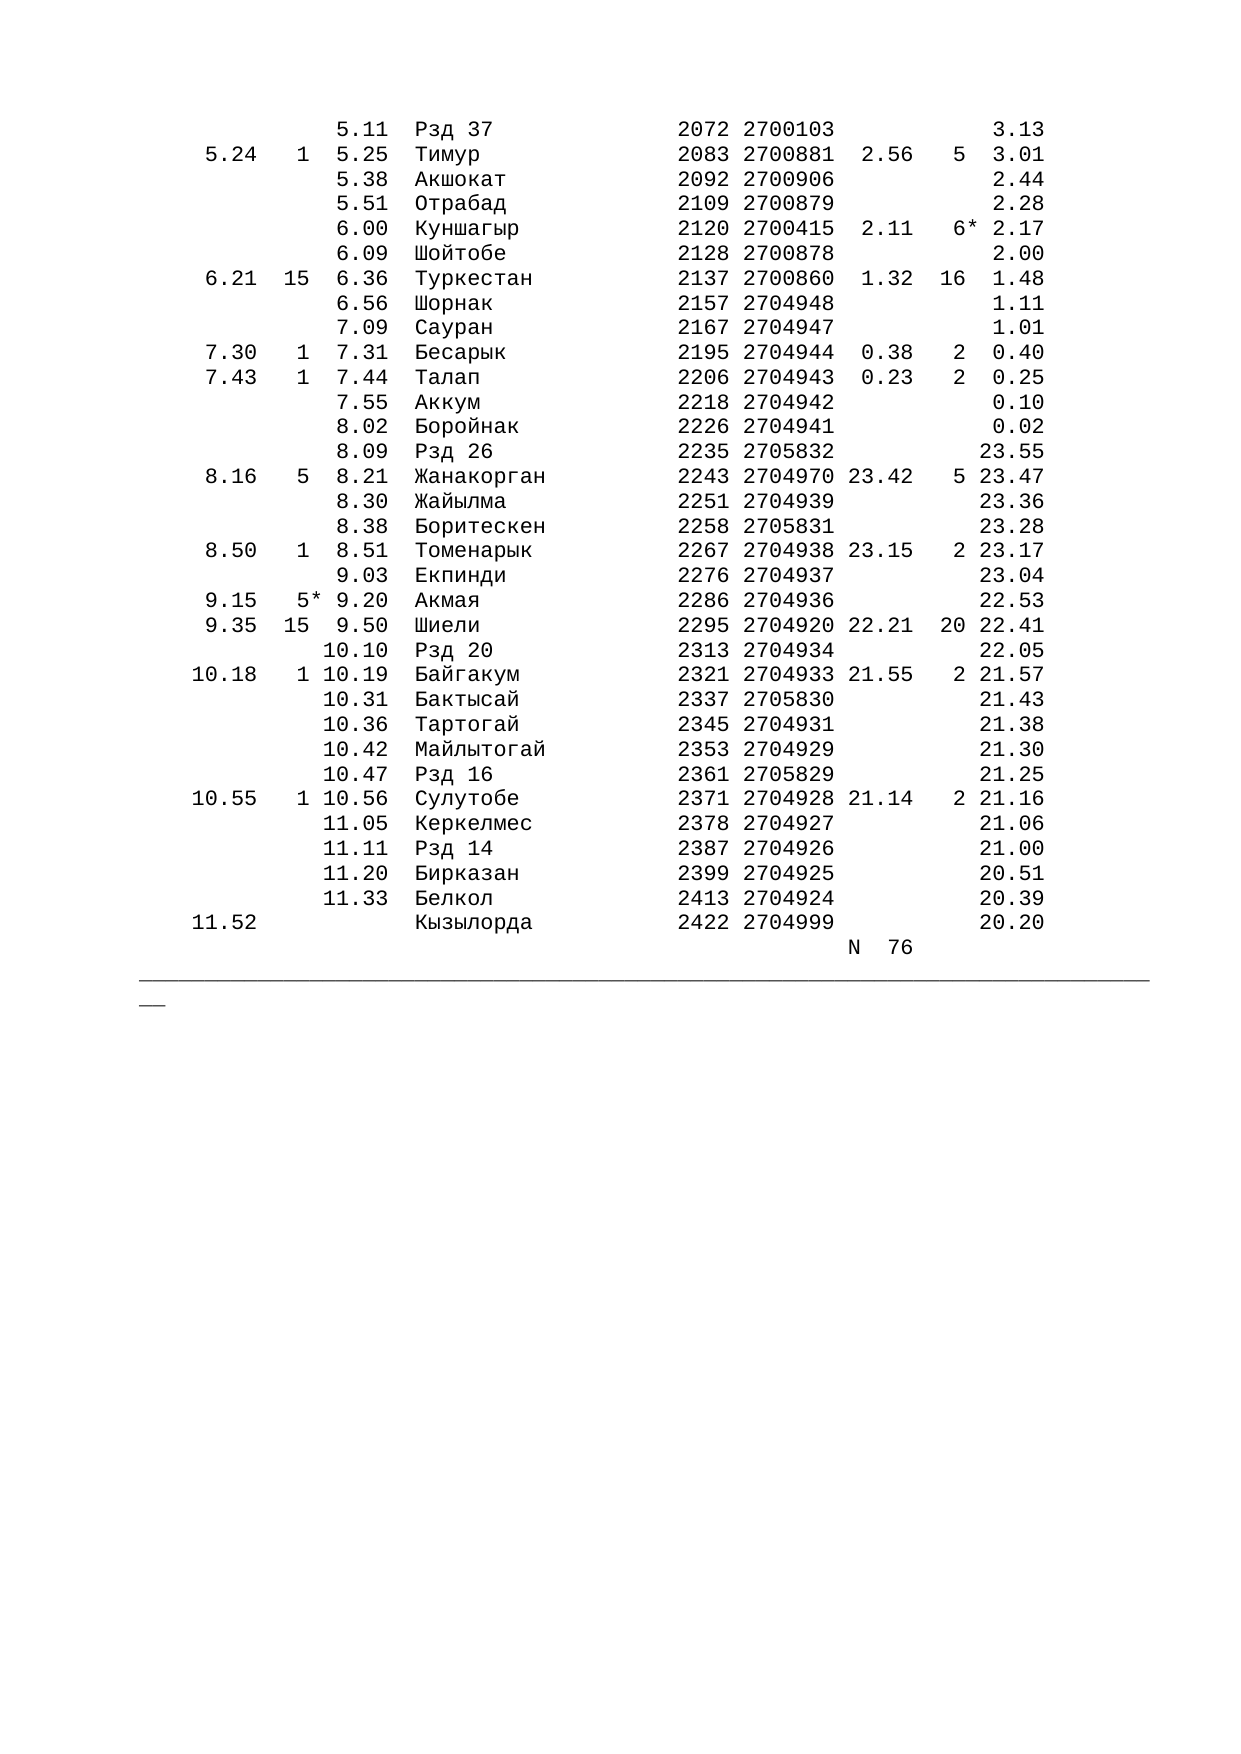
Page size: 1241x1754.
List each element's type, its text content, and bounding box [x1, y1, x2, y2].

text 11.11 Рзд 14 2387 2704926 21.00 [139, 837, 1152, 862]
text 11.20 Бирказан 2399 2704925 20.51 [139, 862, 1152, 887]
text 10.42 Майлытогай 2353 2704929 21.30 [139, 738, 1152, 763]
text 11.52 Кызылорда 2422 2704999 20.20 [139, 911, 1152, 936]
text 7.09 Сауран 2167 2704947 1.01 [139, 316, 1152, 341]
text 10.10 Рзд 20 2313 2704934 22.05 [139, 639, 1152, 663]
text 8.30 Жайылма 2251 2704939 23.36 [139, 490, 1152, 515]
text 9.35 15 9.50 Шиели 2295 2704920 22.21 20 22.41 [139, 614, 1152, 639]
text 6.21 15 6.36 Туркестан 2137 2700860 1.32 16 1.48 [139, 267, 1152, 292]
text 10.31 Бактысай 2337 2705830 21.43 [139, 688, 1152, 713]
text 9.15 5* 9.20 Акмая 2286 2704936 22.53 [139, 589, 1152, 614]
text 5.11 Рзд 37 2072 2700103 3.13 [139, 118, 1152, 143]
text 10.18 1 10.19 Байгакум 2321 2704933 21.55 2 21.57 [139, 663, 1152, 688]
text 8.38 Боритескен 2258 2705831 23.28 [139, 515, 1152, 539]
text 11.33 Белкол 2413 2704924 20.39 [139, 887, 1152, 911]
text 6.09 Шойтобе 2128 2700878 2.00 [139, 242, 1152, 267]
text 11.05 Керкелмес 2378 2704927 21.06 [139, 812, 1152, 837]
text 10.55 1 10.56 Сулутобе 2371 2704928 21.14 2 21.16 [139, 787, 1152, 812]
text 10.47 Рзд 16 2361 2705829 21.25 [139, 763, 1152, 787]
text 5.38 Акшокат 2092 2700906 2.44 [139, 168, 1152, 192]
text 8.09 Рзд 26 2235 2705832 23.55 [139, 440, 1152, 465]
text _______________________________________________________________________________ [139, 961, 1152, 1011]
text 6.00 Куншагыр 2120 2700415 2.11 6* 2.17 [139, 217, 1152, 242]
text 6.56 Шорнак 2157 2704948 1.11 [139, 292, 1152, 316]
text 5.51 Отрабад 2109 2700879 2.28 [139, 192, 1152, 217]
text 5.24 1 5.25 Тимур 2083 2700881 2.56 5 3.01 [139, 143, 1152, 168]
text 7.30 1 7.31 Бесарык 2195 2704944 0.38 2 0.40 [139, 341, 1152, 366]
text 7.55 Аккум 2218 2704942 0.10 [139, 391, 1152, 416]
text 10.36 Тартогай 2345 2704931 21.38 [139, 713, 1152, 738]
text 7.43 1 7.44 Талап 2206 2704943 0.23 2 0.25 [139, 366, 1152, 391]
text 8.02 Боройнак 2226 2704941 0.02 [139, 416, 1152, 440]
text 9.03 Екпинди 2276 2704937 23.04 [139, 564, 1152, 589]
text 8.50 1 8.51 Томенарык 2267 2704938 23.15 2 23.17 [139, 539, 1152, 564]
text 8.16 5 8.21 Жанакорган 2243 2704970 23.42 5 23.47 [139, 465, 1152, 490]
text N 76 [139, 936, 1152, 961]
